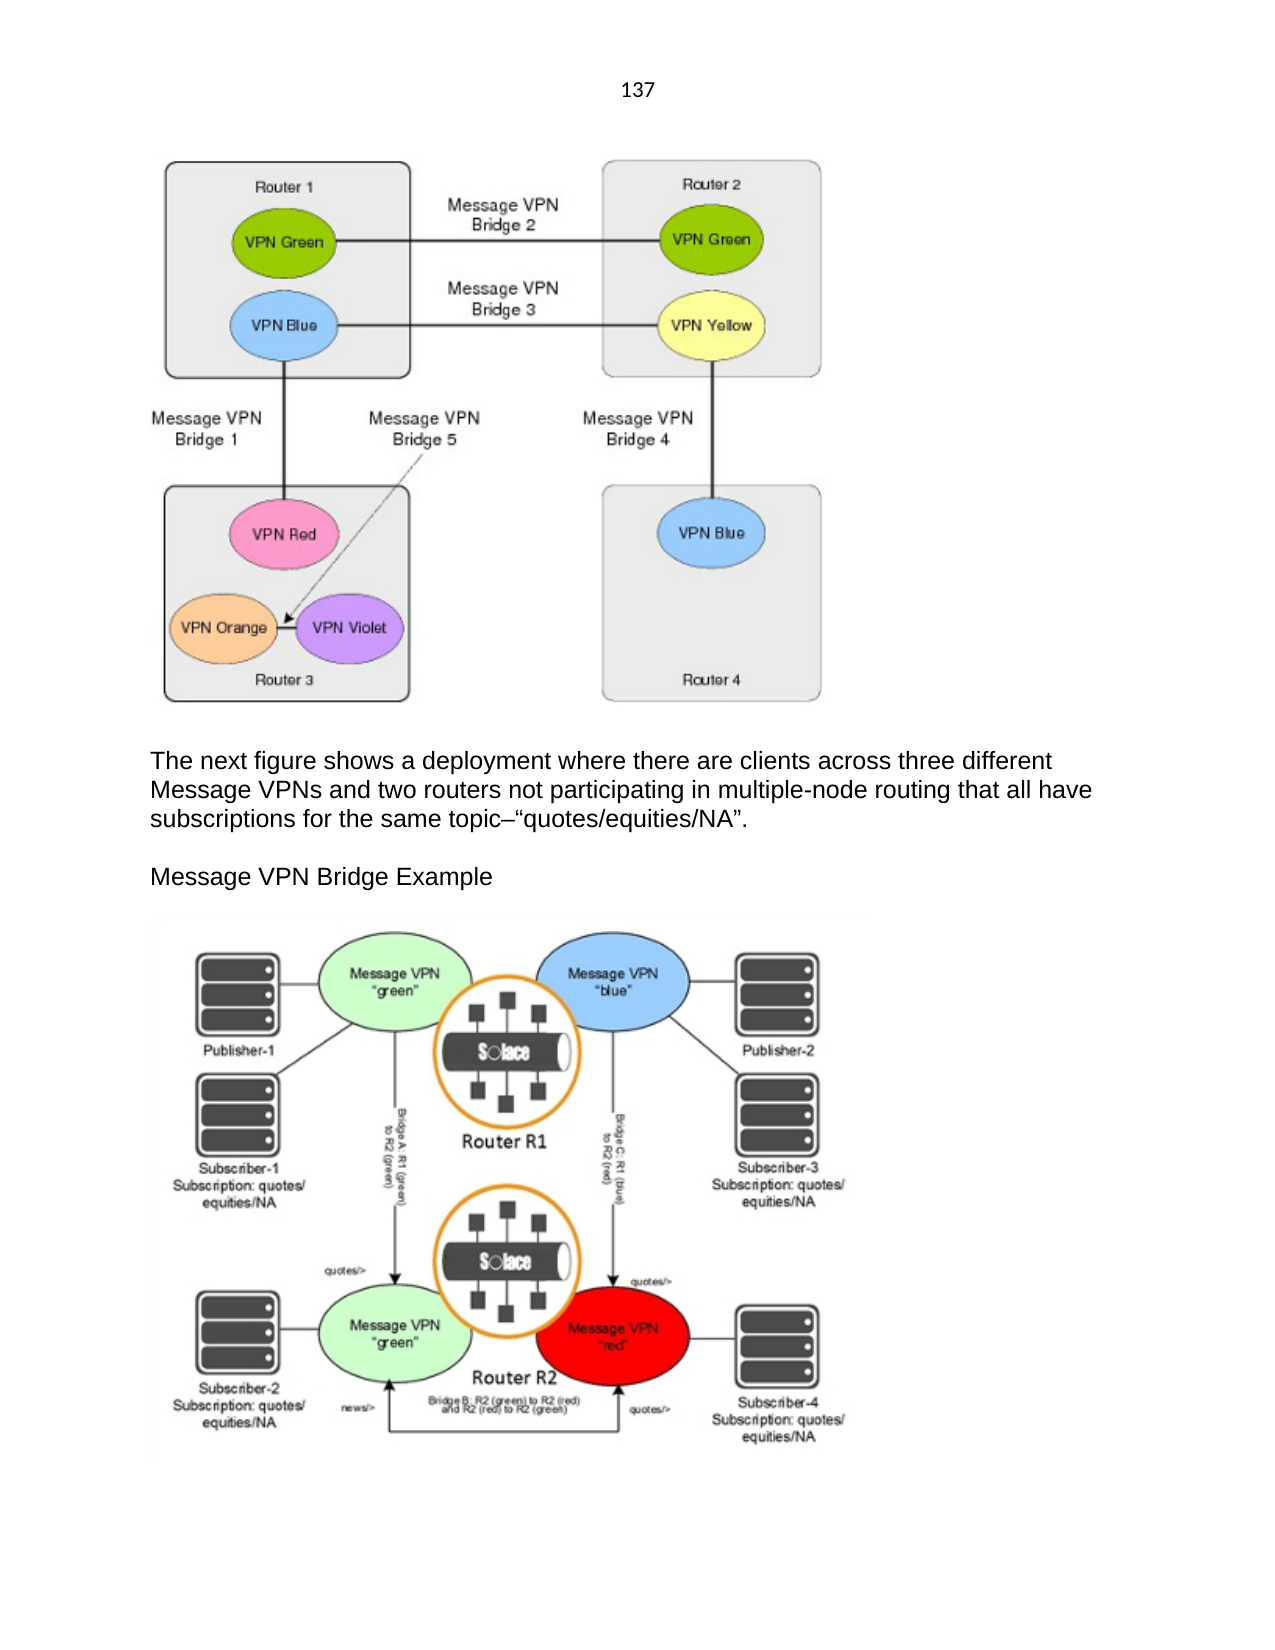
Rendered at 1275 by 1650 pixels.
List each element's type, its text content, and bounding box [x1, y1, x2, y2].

picture [150, 919, 872, 1465]
text The next figure shows a deployment where there are clients across three different Message VPNs and two routers not participating in multiple-node routing that all have subscriptions for the same topic–“quotes/equities/NA”. [150, 746, 1125, 833]
picture [150, 150, 833, 718]
text Message VPN Bridge Example [150, 862, 1125, 891]
